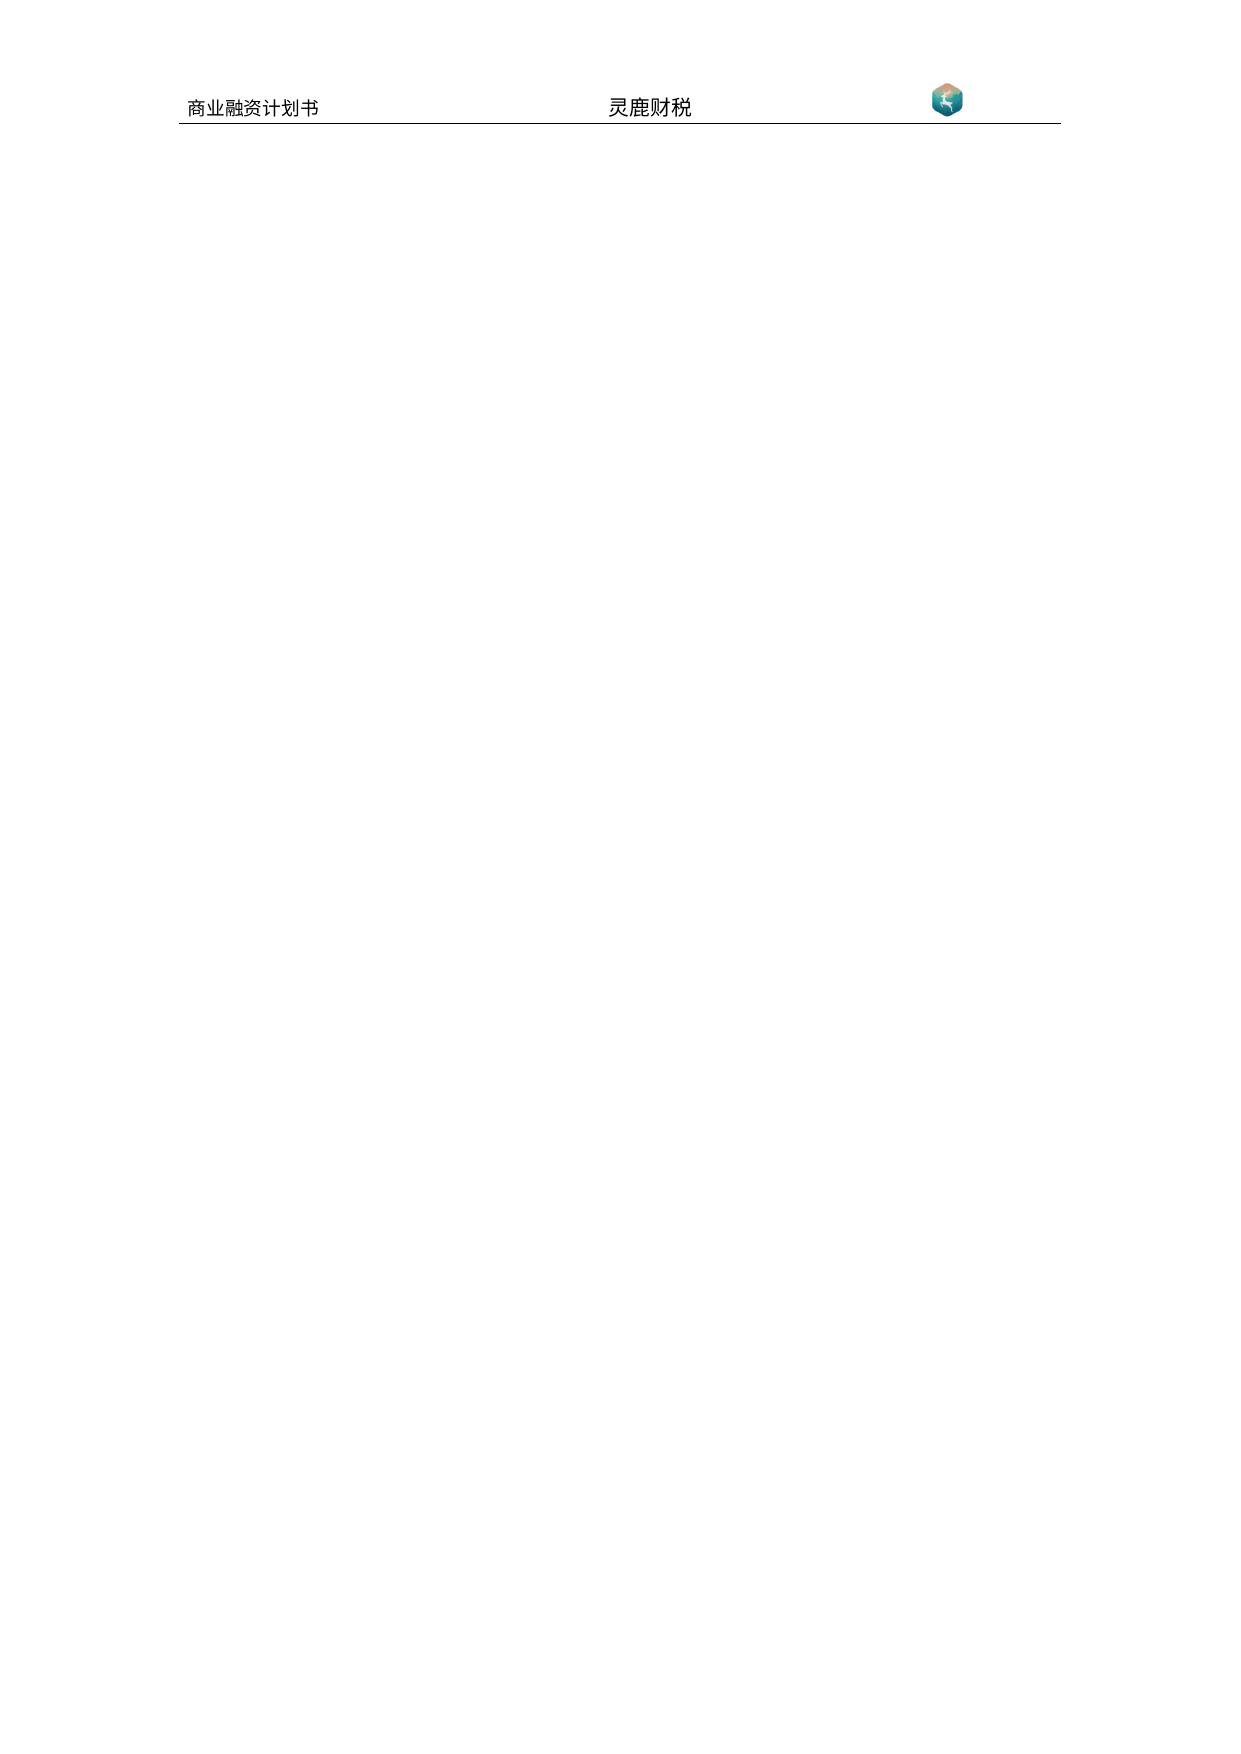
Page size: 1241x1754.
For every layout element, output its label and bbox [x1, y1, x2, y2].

picture [930, 81, 964, 118]
